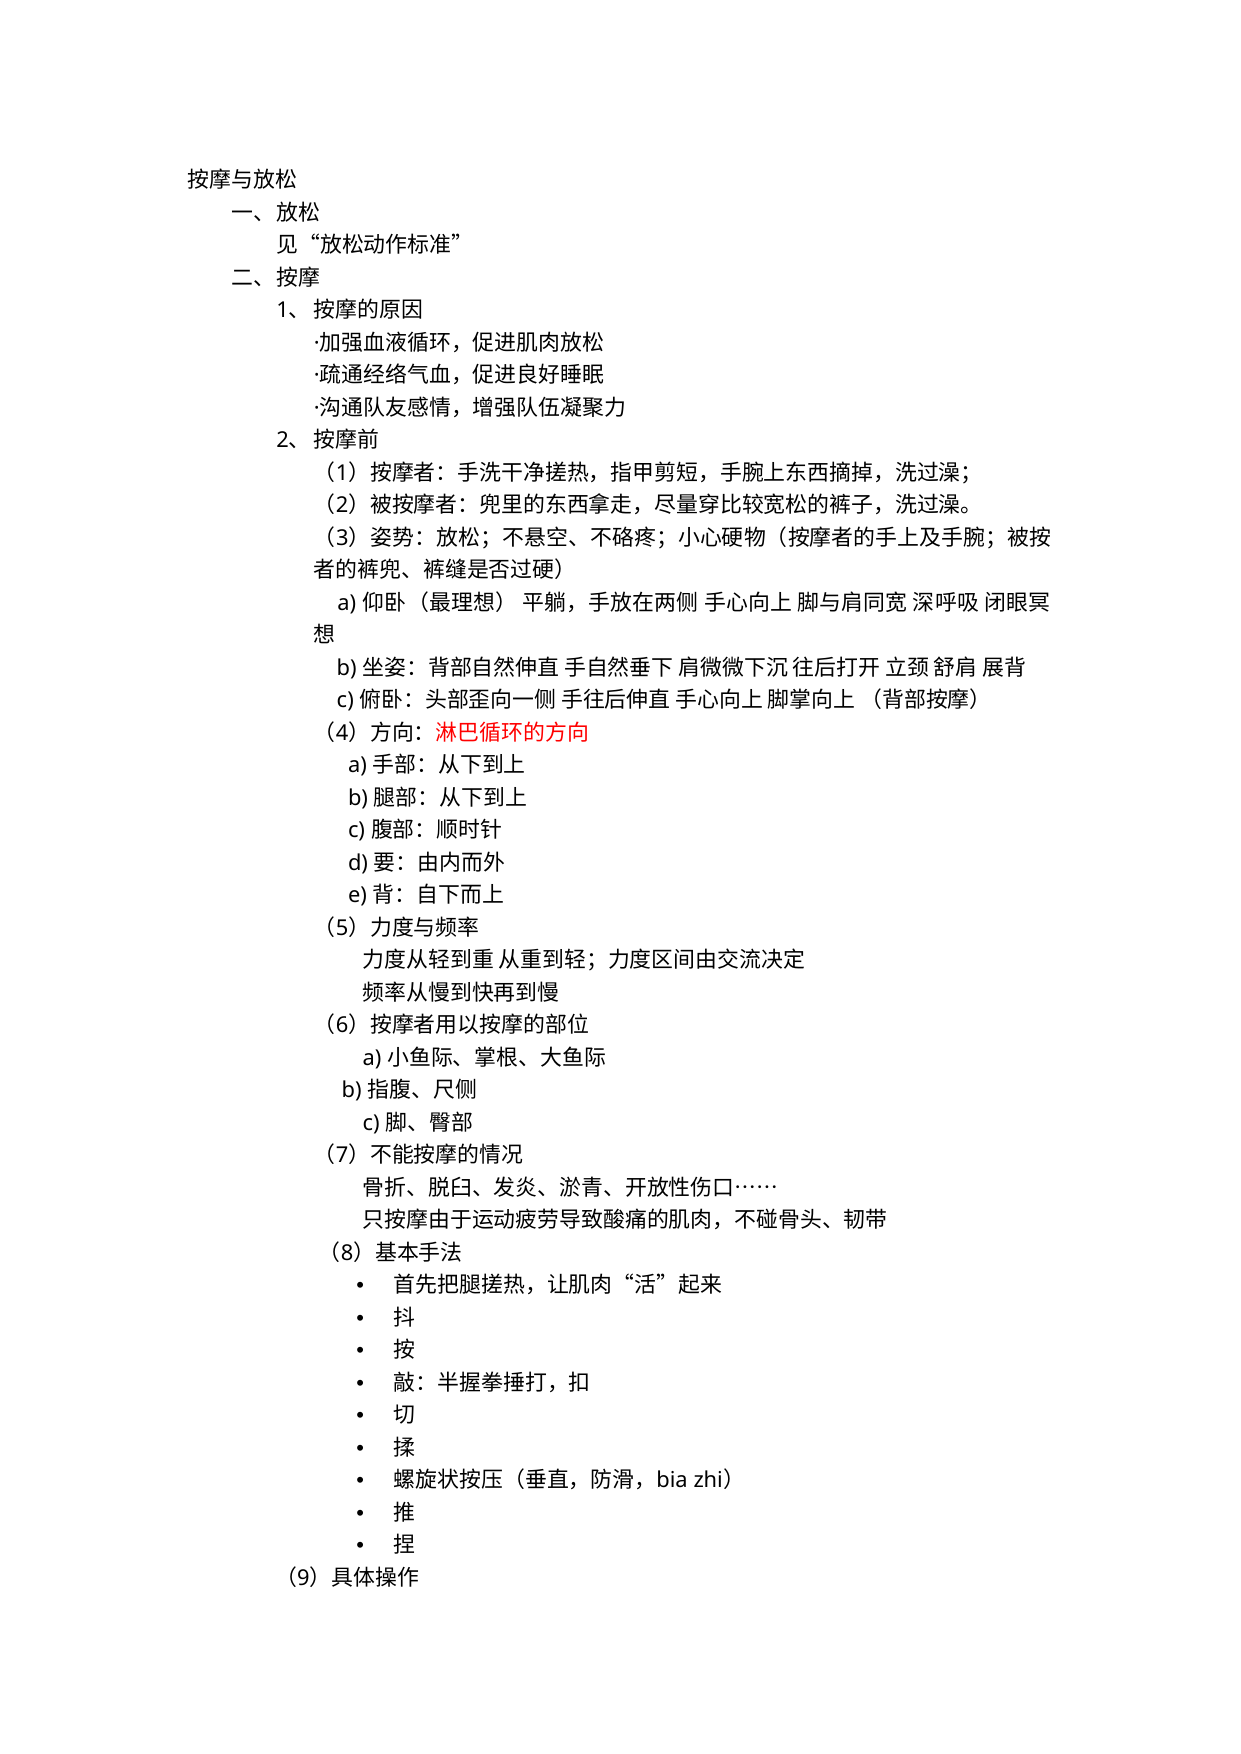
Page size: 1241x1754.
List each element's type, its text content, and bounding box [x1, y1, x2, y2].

text （6）按摩者用以按摩的部位 [314, 1007, 1053, 1039]
list 捏 [356, 1527, 1053, 1559]
list 按摩前 [276, 422, 1053, 454]
text ·沟通队友感情，增强队伍凝聚力 [314, 389, 1053, 422]
list 螺旋状按压（垂直，防滑，bia zhi） [356, 1462, 1053, 1494]
text 频率从慢到快再到慢 [314, 974, 1053, 1007]
text 见“放松动作标准” [276, 227, 1053, 259]
text ·加强血液循环，促进肌肉放松 [314, 324, 1053, 357]
text （9）具体操作 [275, 1559, 1053, 1592]
list 切 [356, 1397, 1053, 1429]
list 按摩的原因 [276, 292, 1053, 324]
text （7）不能按摩的情况 [314, 1137, 1053, 1169]
list 抖 [356, 1299, 1053, 1332]
text （2）被按摩者：兜里的东西拿走，尽量穿比较宽松的裤子，洗过澡。 [314, 487, 1053, 519]
text ·疏通经络气血，促进良好睡眠 [314, 357, 1053, 389]
list 揉 [356, 1429, 1053, 1462]
list 敲：半握拳捶打，扣 [356, 1364, 1053, 1397]
text 力度从轻到重 从重到轻；力度区间由交流决定 [314, 942, 1053, 974]
list 推 [356, 1494, 1053, 1527]
list 首先把腿搓热，让肌肉“活”起来 [356, 1267, 1053, 1299]
text （4）方向：淋巴循环的方向 a) 手部：从下到上 b) 腿部：从下到上 c) 腹部：顺时针 d) 要：由内而外 e) 背：自下而上 （5）力度与频率 [314, 714, 1053, 942]
text c) 脚、臀部 [314, 1104, 1053, 1137]
list 按 [356, 1332, 1053, 1364]
list 按摩 [231, 259, 1053, 292]
text 只按摩由于运动疲劳导致酸痛的肌肉，不碰骨头、韧带 [357, 1202, 1053, 1234]
list 放松 [231, 194, 1053, 227]
text （1）按摩者：手洗干净搓热，指甲剪短，手腕上东西摘掉，洗过澡； [314, 454, 1053, 487]
text （8）基本手法 [187, 1234, 1053, 1267]
text 骨折、脱臼、发炎、淤青、开放性伤口…… [314, 1169, 1053, 1202]
text （3）姿势：放松；不悬空、不硌疼；小心硬物（按摩者的手上及手腕；被按者的裤兜、裤缝是否过硬） a) 仰卧（最理想） 平躺，手放在两侧 手心向上 脚与肩同宽 深呼吸 闭眼冥想 b) 坐姿：背部自然伸直 手自然垂下 肩微微下沉 往后打开 立颈 舒肩 展背 c) 俯卧：头部歪向一侧 手往后伸直 手心向上 脚掌向上 （背部按摩） [314, 519, 1053, 714]
text a) 小鱼际、掌根、大鱼际 b) 指腹、尺侧 [319, 1039, 1053, 1104]
text 按摩与放松 [187, 162, 1053, 194]
